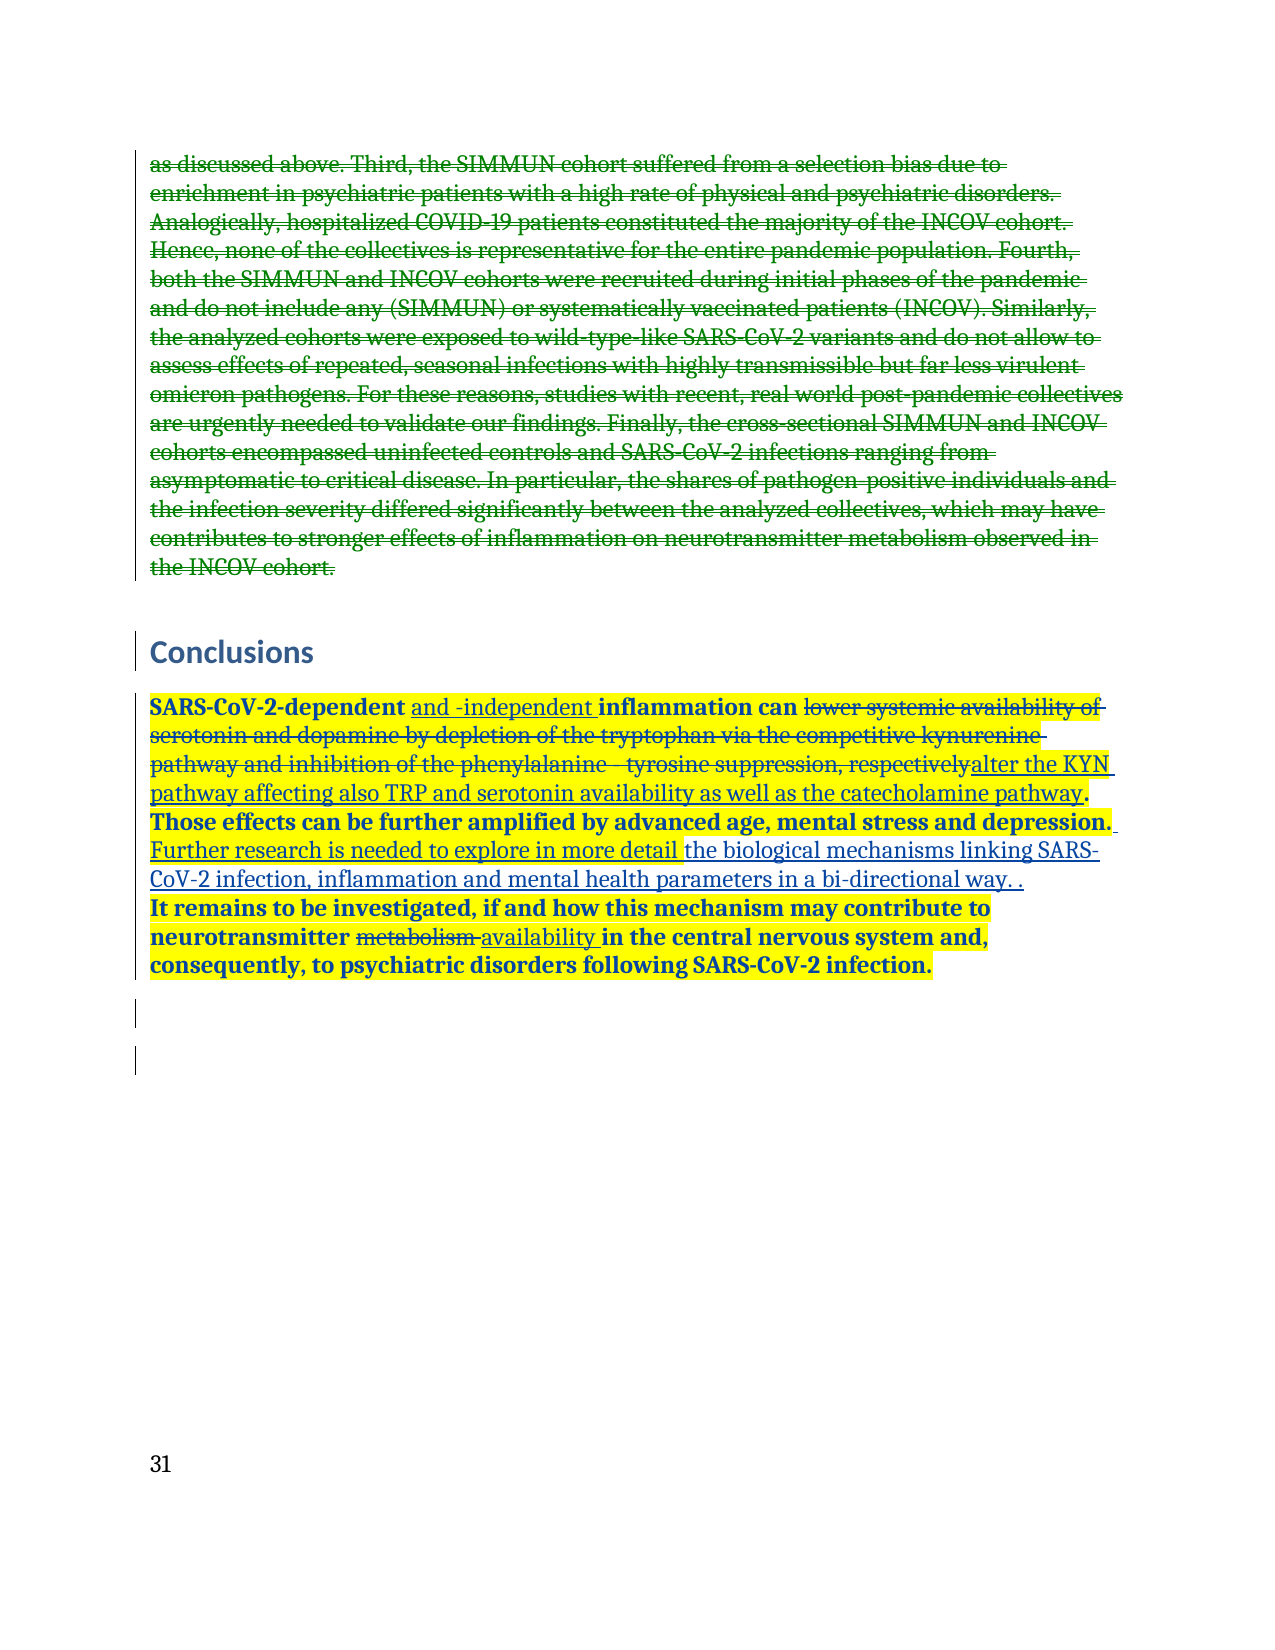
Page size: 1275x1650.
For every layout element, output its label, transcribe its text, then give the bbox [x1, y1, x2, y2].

text SARS-CoV-2-dependent inflammation can . Those effects can be further amplified by advanced age, mental stress and depression.It remains to be investigated, if and how this mechanism may contribute to neurotransmitter in the central nervous system and, consequently, to psychiatric disorders following SARS-CoV-2 infection. [150, 692, 1125, 980]
subtitle Conclusions [150, 631, 1125, 671]
